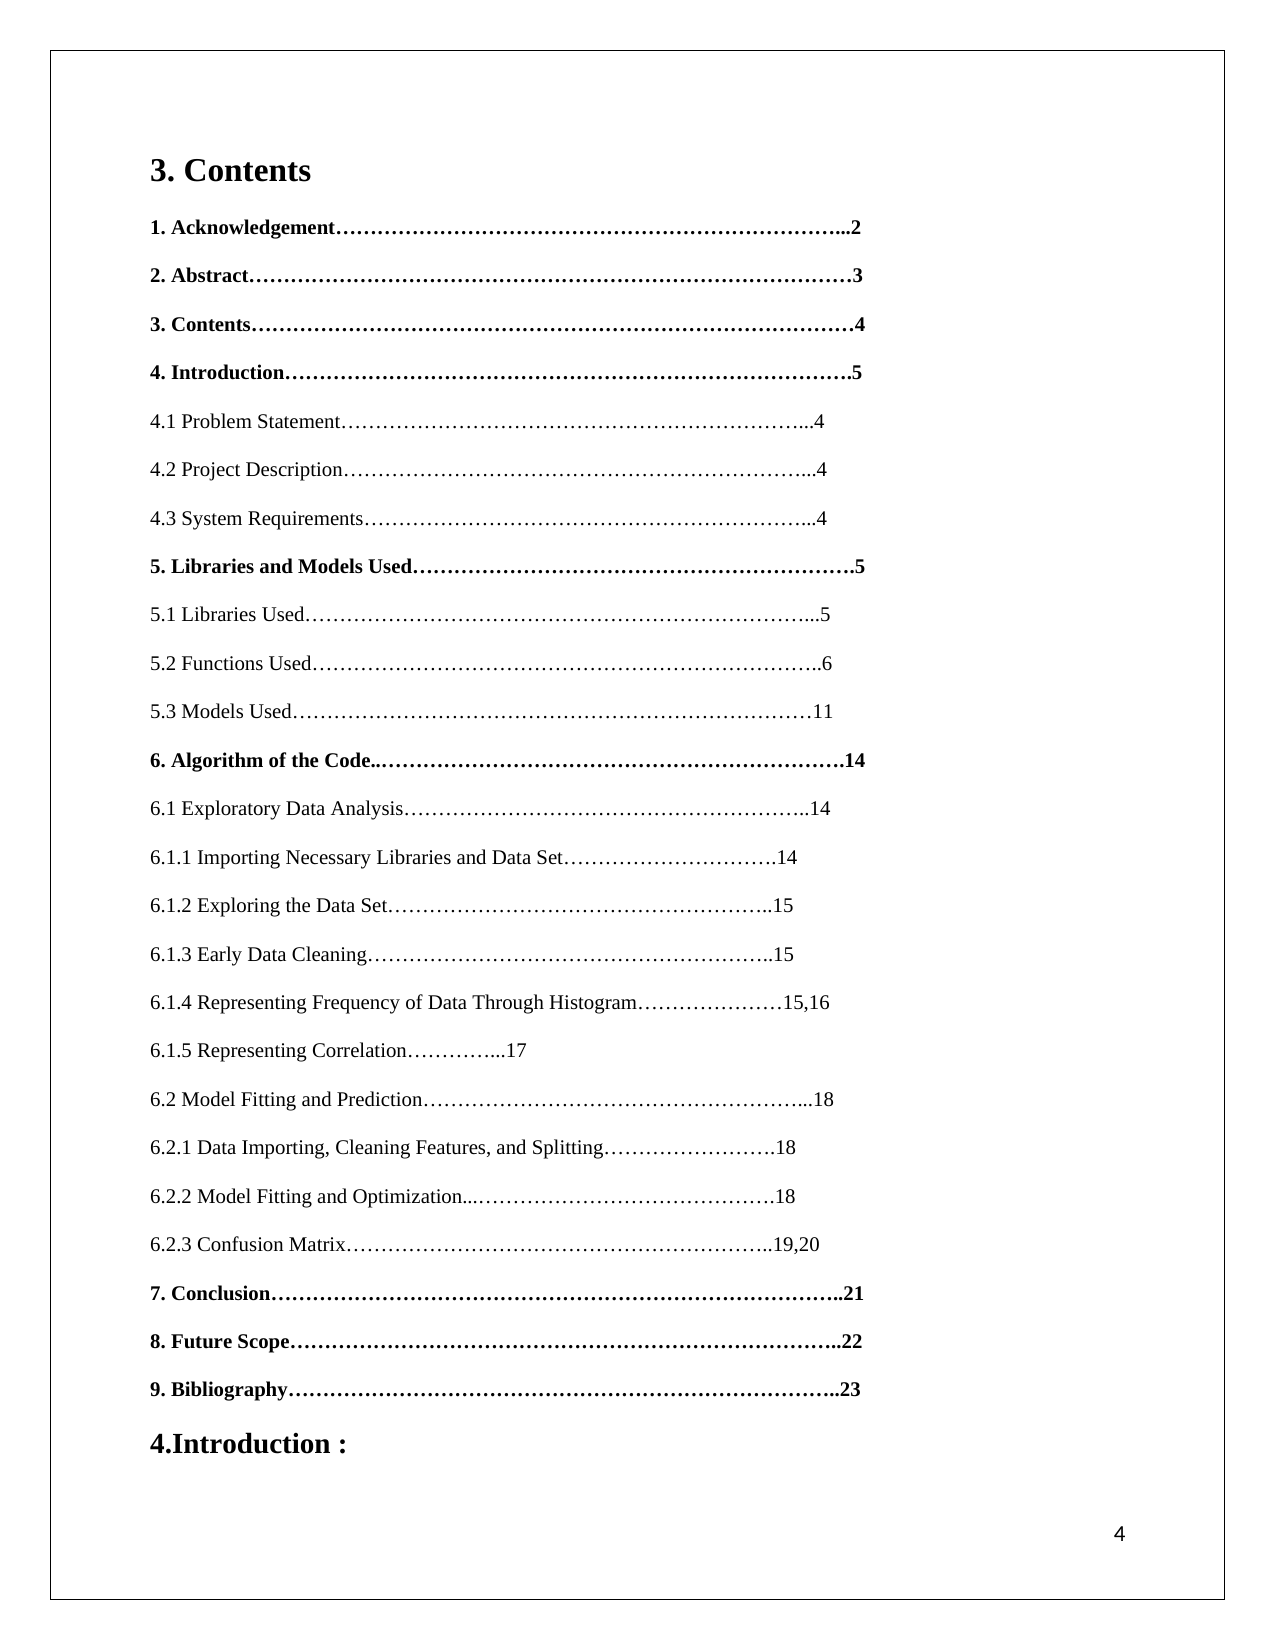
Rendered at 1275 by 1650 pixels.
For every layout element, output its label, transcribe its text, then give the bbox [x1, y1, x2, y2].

text 3. Contents [150, 150, 1125, 188]
text 1. Acknowledgement………………………………………………………………...2 [150, 215, 1125, 239]
text 4.2 Project Description…………………………………………………………...4 [150, 457, 1125, 481]
text 5. Libraries and Models Used……………………………………………………….5 [150, 554, 1125, 578]
text 4. Introduction……………………………………………………………………….5 [150, 360, 1125, 384]
text 3. Contents……………………………………………………………………………4 [150, 312, 1125, 336]
text 6.1.2 Exploring the Data Set………………………………………………..15 [150, 893, 1125, 917]
text 5.2 Functions Used………………………………………………………………..6 [150, 651, 1125, 675]
text 6.1.3 Early Data Cleaning…………………………………………………..15 [150, 941, 1125, 966]
text 9. Bibliography……………………………………………………………………..23 [150, 1377, 1125, 1401]
text 6.1.1 Importing Necessary Libraries and Data Set………………………….14 [150, 844, 1125, 869]
text 6.2.3 Confusion Matrix……………………………………………………..19,20 [150, 1232, 1125, 1256]
text 2. Abstract……………………………………………………………………………3 [150, 263, 1125, 287]
text 6.1.4 Representing Frequency of Data Through Histogram…………………15,16 [150, 990, 1125, 1014]
text 7. Conclusion………………………………………………………………………..21 [150, 1281, 1125, 1304]
text 4.Introduction : [150, 1426, 1125, 1459]
text 4.1 Problem Statement…………………………………………………………...4 [150, 409, 1125, 433]
text 5.1 Libraries Used………………………………………………………………...5 [150, 602, 1125, 626]
text 5.3 Models Used…………………………………………………………………11 [150, 699, 1125, 723]
text 6.2 Model Fitting and Prediction………………………………………………...18 [150, 1087, 1125, 1111]
text 6.1 Exploratory Data Analysis…………………………………………………..14 [150, 796, 1125, 820]
text 4.3 System Requirements………………………………………………………...4 [150, 506, 1125, 529]
text 8. Future Scope……………………………………………………………………..22 [150, 1329, 1125, 1353]
text 6.2.2 Model Fitting and Optimization...…………………………………….18 [150, 1184, 1125, 1208]
text 6. Algorithm of the Code..………………………………………………………….14 [150, 748, 1125, 772]
text 6.1.5 Representing Correlation…………...17 [150, 1038, 1125, 1062]
text 6.2.1 Data Importing, Cleaning Features, and Splitting…………………….18 [150, 1135, 1125, 1159]
